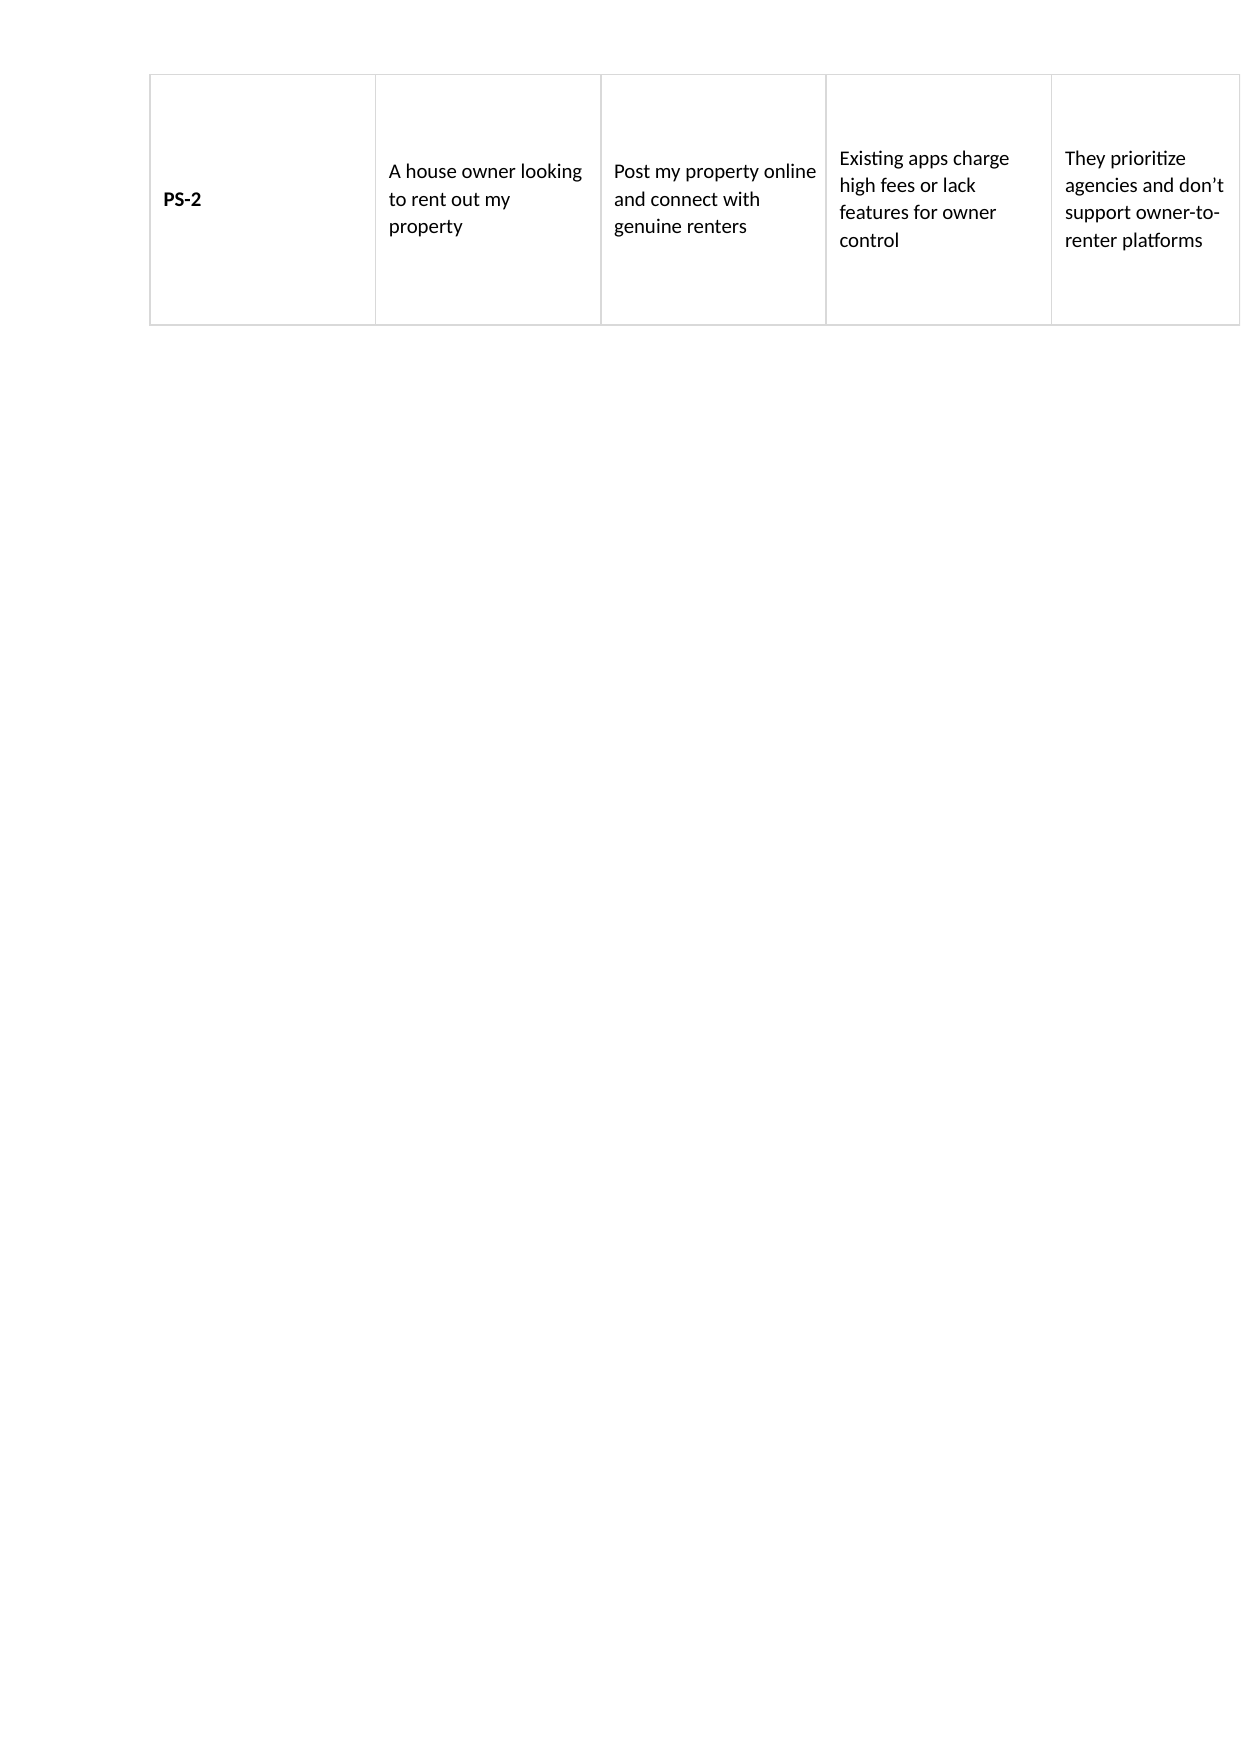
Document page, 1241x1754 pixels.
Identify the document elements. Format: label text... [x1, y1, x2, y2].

table_cell They prioritize agencies and don’t support owner-to-renter platforms [1052, 75, 1239, 324]
table_cell PS-2 [151, 75, 375, 324]
table_cell Existing apps charge high fees or lack features for owner control [827, 75, 1051, 324]
table_cell A house owner looking to rent out my property [376, 75, 600, 324]
table_cell Post my property online and connect with genuine renters [602, 75, 825, 324]
